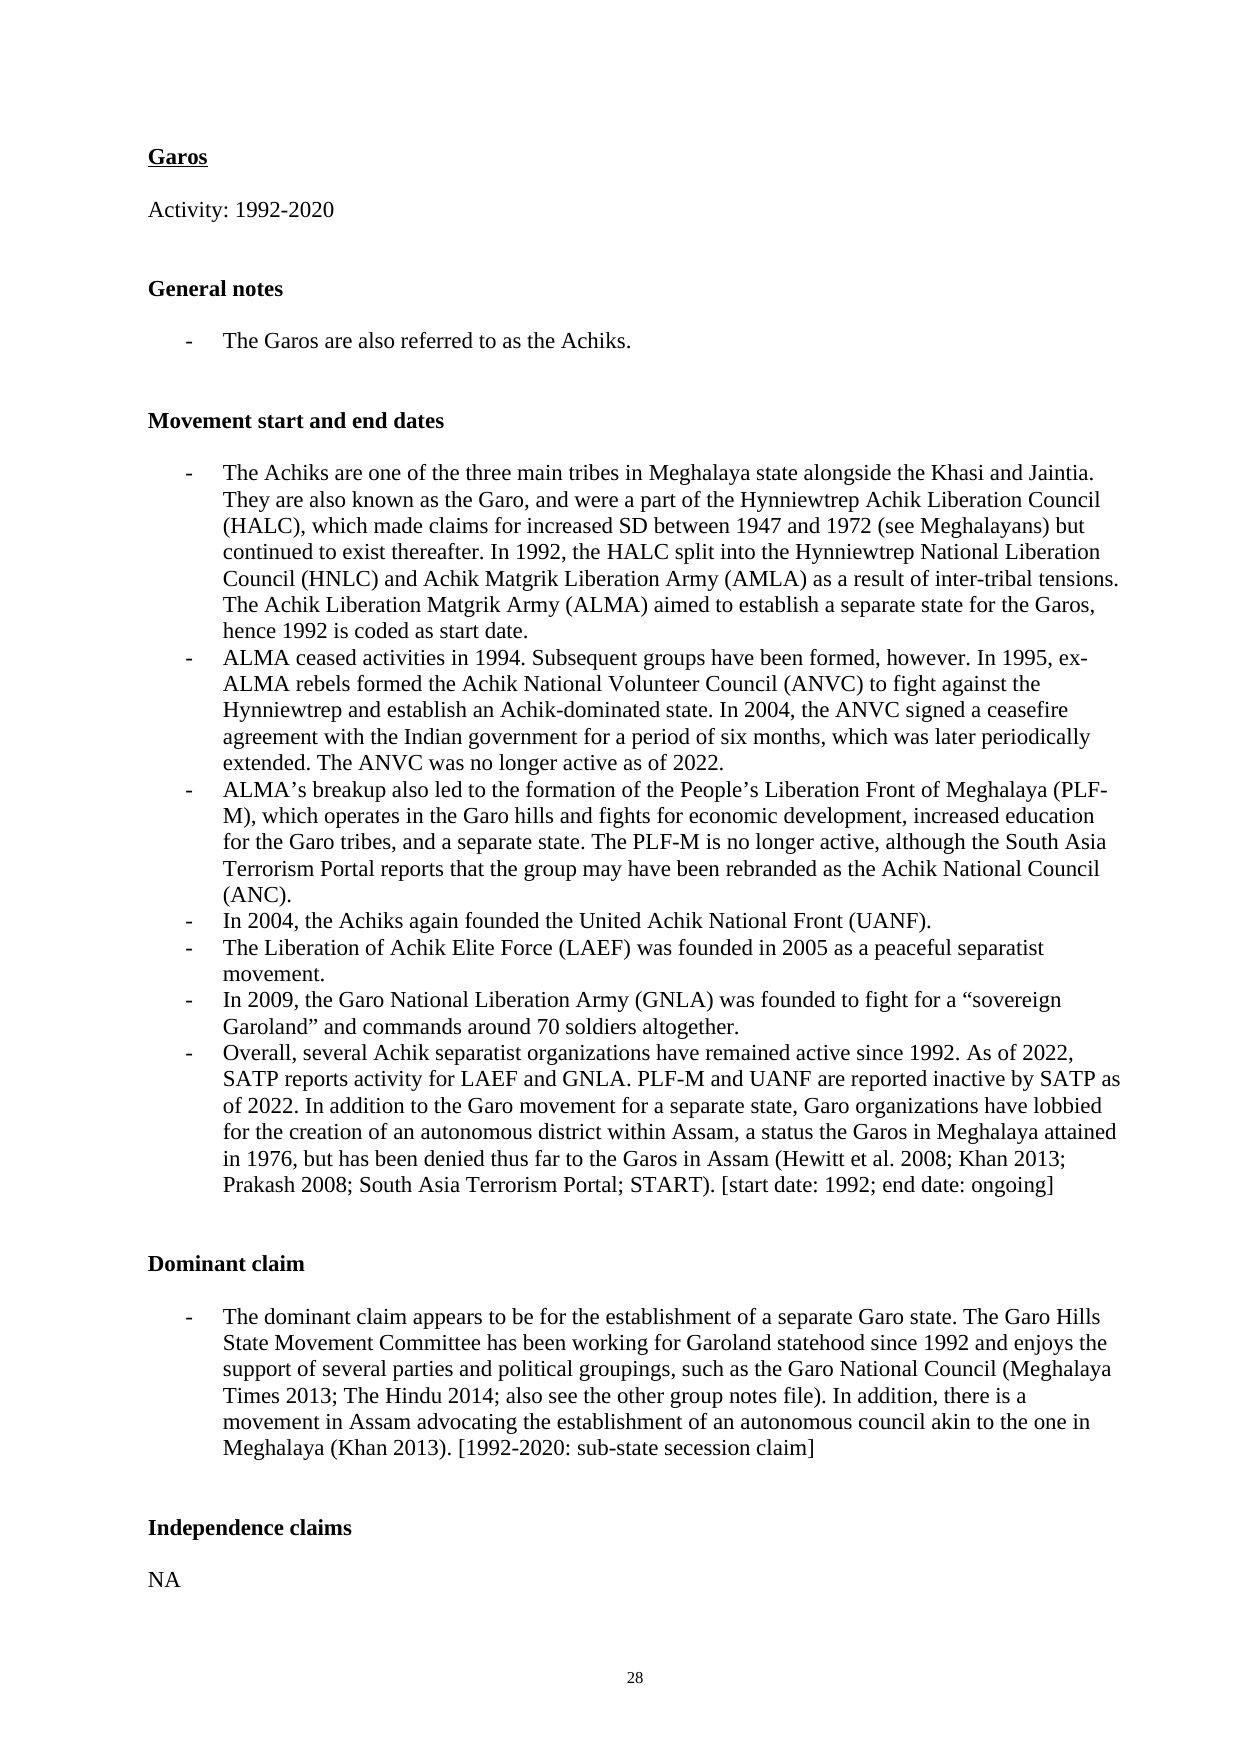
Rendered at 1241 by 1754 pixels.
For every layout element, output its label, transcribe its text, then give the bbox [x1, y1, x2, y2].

list The Garos are also referred to as the Achiks. [185, 328, 1122, 354]
text Independence claims [148, 1513, 1122, 1540]
text Movement start and end dates [148, 407, 1122, 433]
list ALMA’s breakup also led to the formation of the People’s Liberation Front of Meghalaya (PLF-M), which operates in the Garo hills and fights for economic development, increased education for the Garo tribes, and a separate state. The PLF-M is no longer active, although the South Asia Terrorism Portal reports that the group may have been rebranded as the Achik National Council (ANC). [185, 776, 1122, 907]
subtitle Garos [148, 143, 1122, 169]
list In 2009, the Garo National Liberation Army (GNLA) was founded to fight for a “sovereign Garoland” and commands around 70 soldiers altogether. [185, 986, 1122, 1039]
list The Achiks are one of the three main tribes in Meghalaya state alongside the Khasi and Jaintia. They are also known as the Garo, and were a part of the Hynniewtrep Achik Liberation Council (HALC), which made claims for increased SD between 1947 and 1972 (see Meghalayans) but continued to exist thereafter. In 1992, the HALC split into the Hynniewtrep National Liberation Council (HNLC) and Achik Matgrik Liberation Army (AMLA) as a result of inter-tribal tensions. The Achik Liberation Matgrik Army (ALMA) aimed to establish a separate state for the Garos, hence 1992 is coded as start date. [185, 459, 1122, 644]
list ALMA ceased activities in 1994. Subsequent groups have been formed, however. In 1995, ex-ALMA rebels formed the Achik National Volunteer Council (ANVC) to fight against the Hynniewtrep and establish an Achik-dominated state. In 2004, the ANVC signed a ceasefire agreement with the Indian government for a period of six months, which was later periodically extended. The ANVC was no longer active as of 2022. [185, 644, 1122, 776]
list The Liberation of Achik Elite Force (LAEF) was founded in 2005 as a peaceful separatist movement. [185, 934, 1122, 986]
list In 2004, the Achiks again founded the United Achik National Front (UANF). [185, 907, 1122, 934]
text General notes [148, 275, 1122, 301]
text Dominant claim [148, 1250, 1122, 1276]
text Activity: 1992-2020 [148, 196, 1122, 222]
text NA [148, 1566, 1122, 1593]
list The dominant claim appears to be for the establishment of a separate Garo state. The Garo Hills State Movement Committee has been working for Garoland statehood since 1992 and enjoys the support of several parties and political groupings, such as the Garo National Council (Meghalaya Times 2013; The Hindu 2014; also see the other group notes file). In addition, there is a movement in Assam advocating the establishment of an autonomous council akin to the one in Meghalaya (Khan 2013). [1992-2020: sub-state secession claim] [185, 1303, 1122, 1461]
list Overall, several Achik separatist organizations have remained active since 1992. As of 2022, SATP reports activity for LAEF and GNLA. PLF-M and UANF are reported inactive by SATP as of 2022. In addition to the Garo movement for a separate state, Garo organizations have lobbied for the creation of an autonomous district within Assam, a status the Garos in Meghalaya attained in 1976, but has been denied thus far to the Garos in Assam (Hewitt et al. 2008; Khan 2013; Prakash 2008; South Asia Terrorism Portal; START). [start date: 1992; end date: ongoing] [185, 1039, 1122, 1197]
